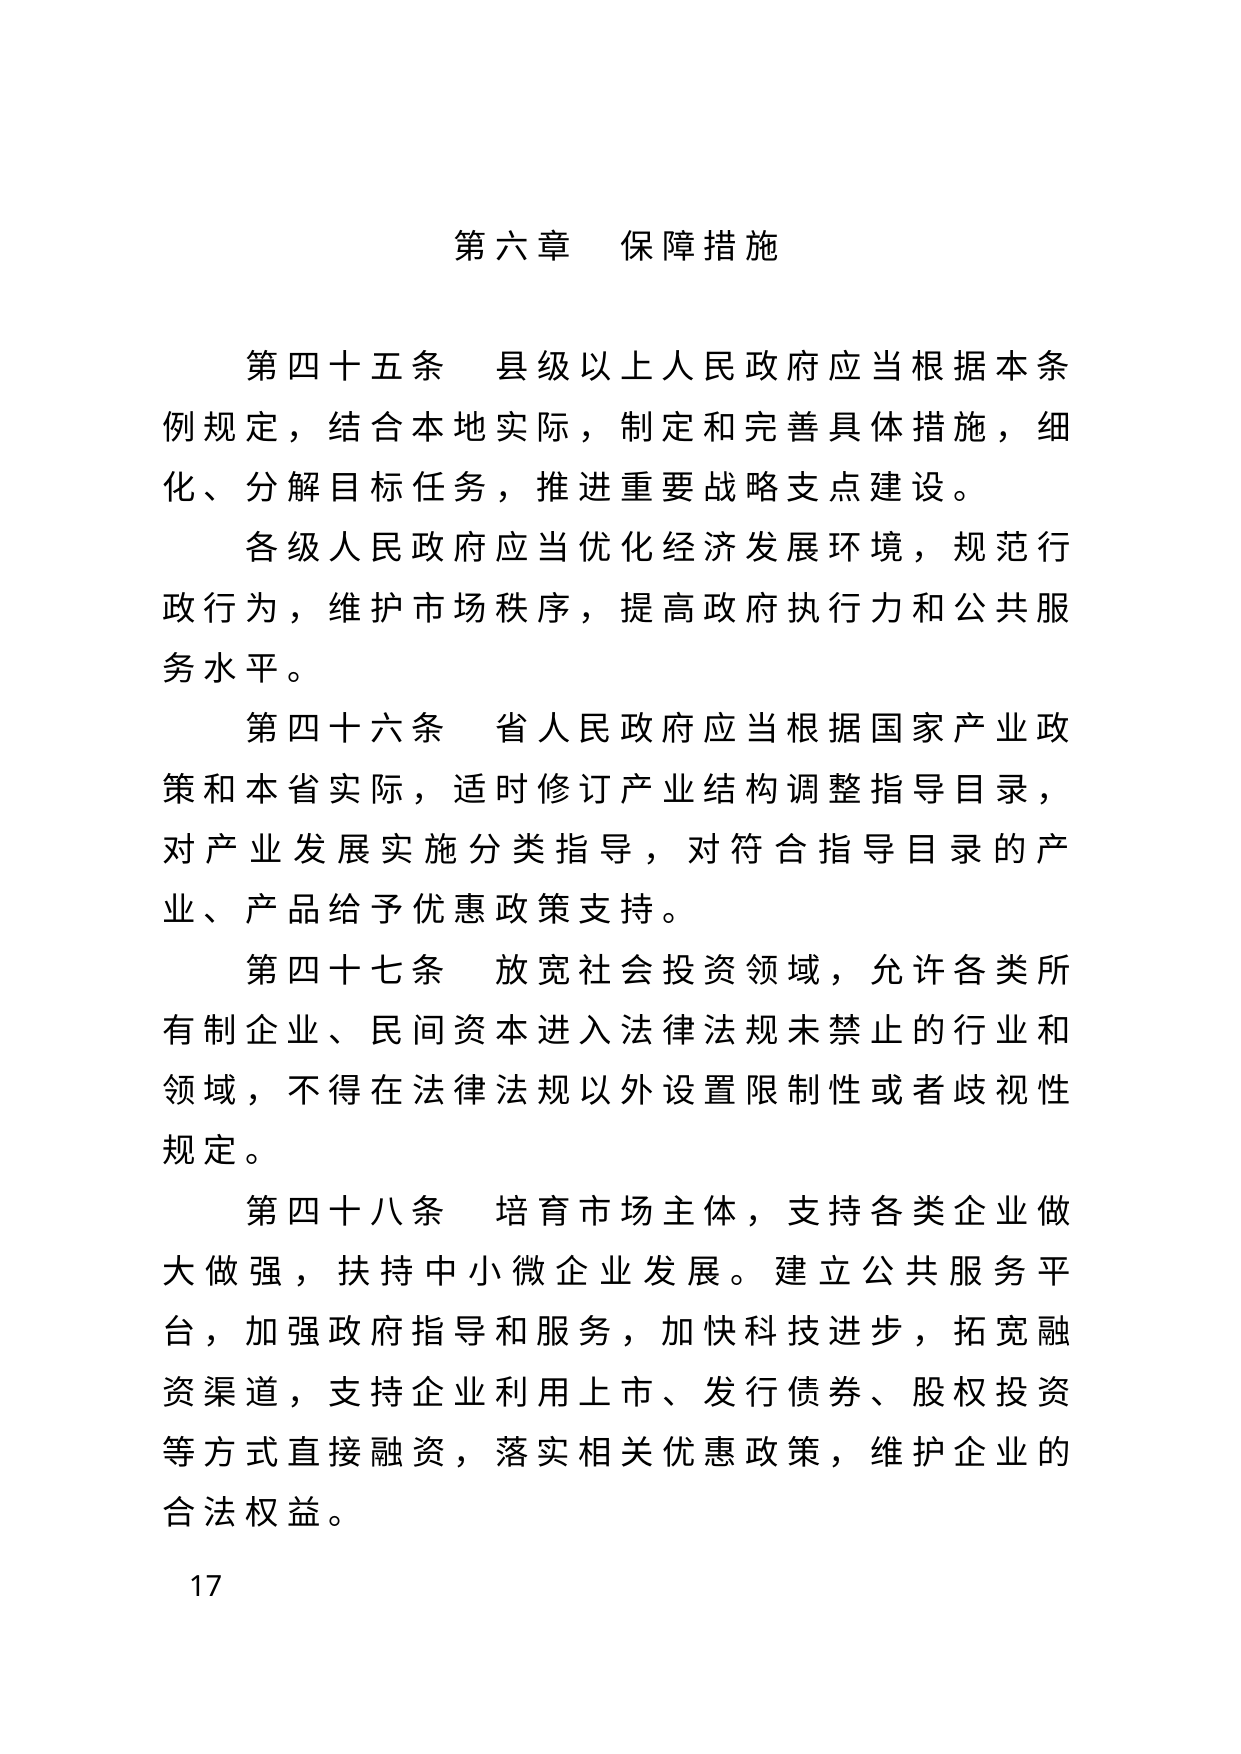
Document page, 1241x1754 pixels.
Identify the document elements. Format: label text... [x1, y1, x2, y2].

text 第四十八条 培育市场主体，支持各类企业做大做强，扶持中小微企业发展。建立公共服务平台，加强政府指导和服务，加快科技进步，拓宽融资渠道，支持企业利用上市、发行债券、股权投资等方式直接融资，落实相关优惠政策，维护企业的合法权益。 [162, 1178, 1078, 1540]
text 各级人民政府应当优化经济发展环境，规范行政行为，维护市场秩序，提高政府执行力和公共服务水平。 [162, 515, 1078, 696]
text 第四十七条 放宽社会投资领域，允许各类所有制企业、民间资本进入法律法规未禁止的行业和领域，不得在法律法规以外设置限制性或者歧视性规定。 [162, 937, 1078, 1178]
text 第四十五条 县级以上人民政府应当根据本条例规定，结合本地实际，制定和完善具体措施，细化、分解目标任务，推进重要战略支点建设。 [162, 334, 1078, 515]
text 第六章 保障措施 [162, 213, 1078, 274]
text 第四十六条 省人民政府应当根据国家产业政策和本省实际，适时修订产业结构调整指导目录，对产业发展实施分类指导，对符合指导目录的产业、产品给予优惠政策支持。 [162, 696, 1078, 937]
